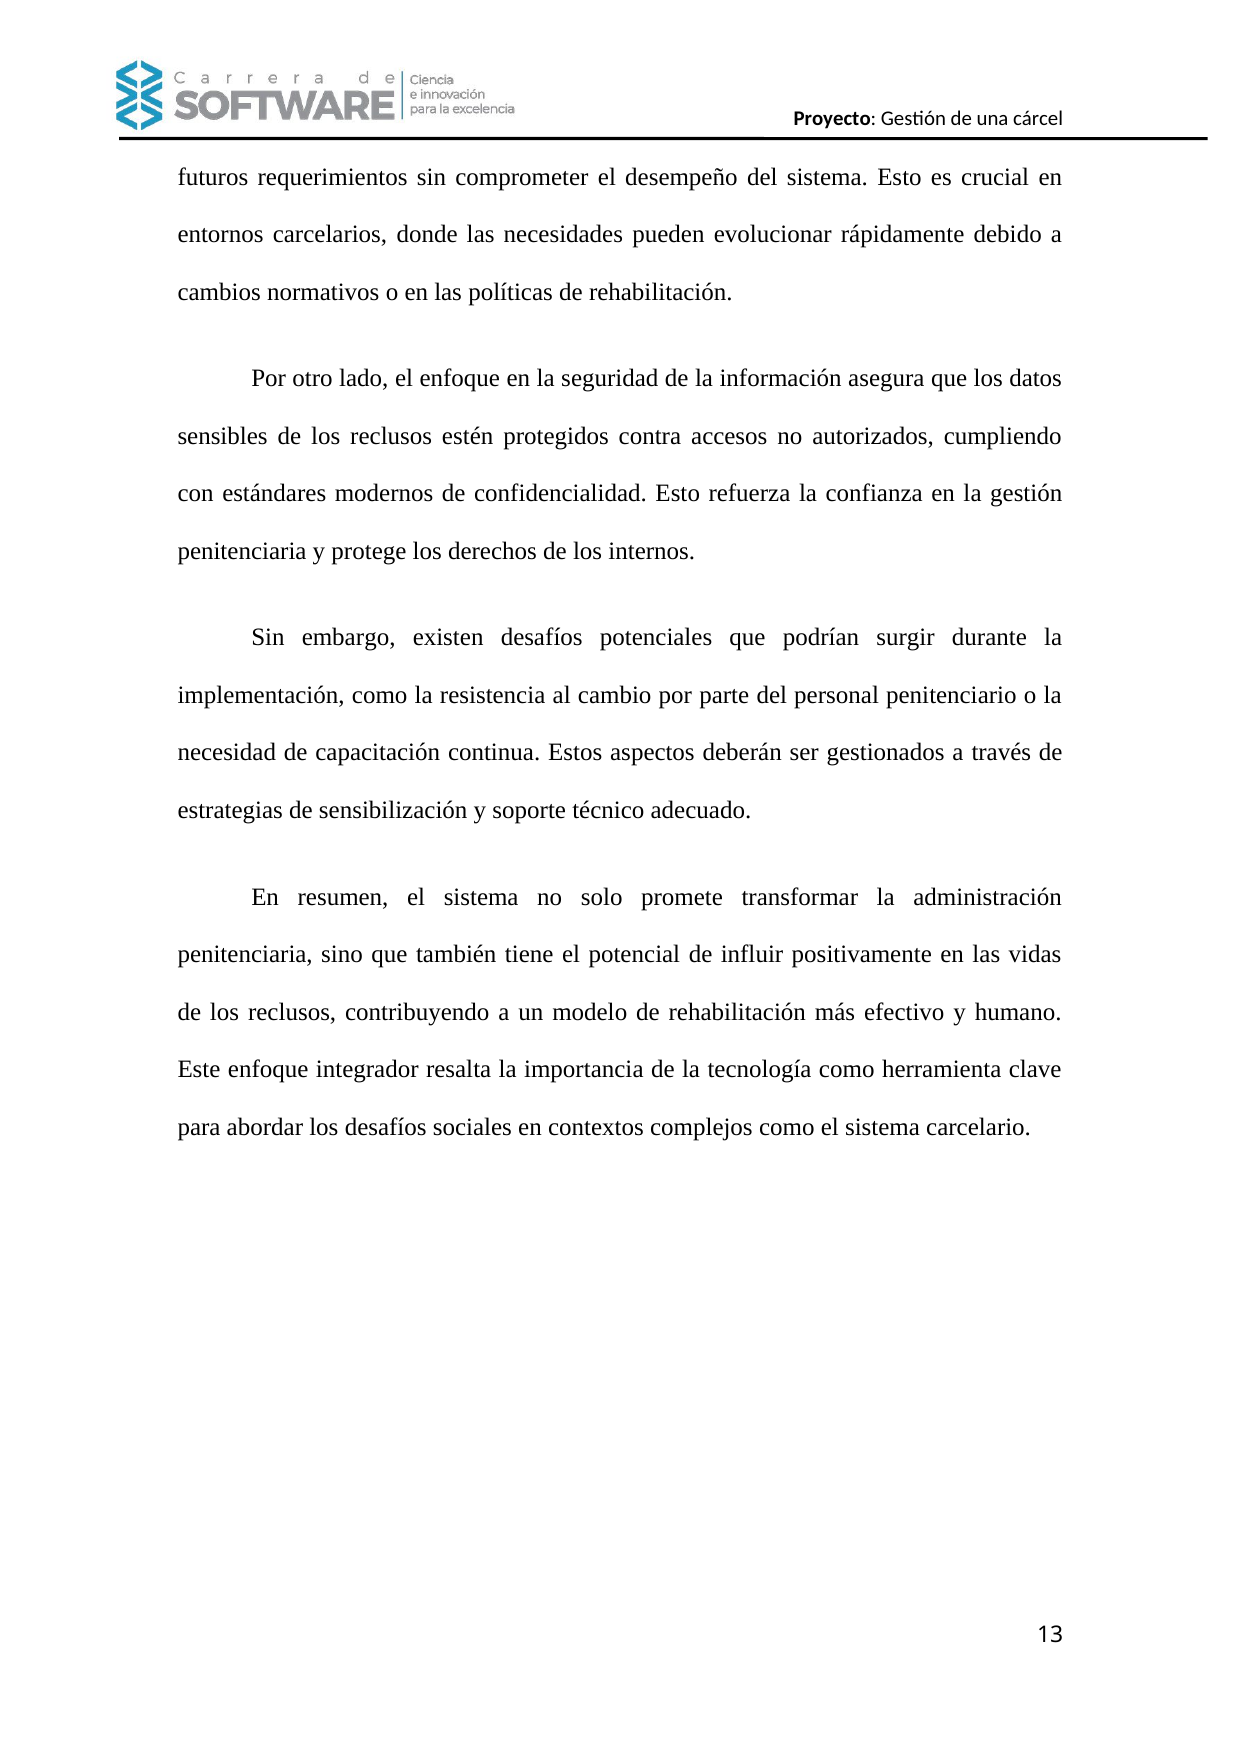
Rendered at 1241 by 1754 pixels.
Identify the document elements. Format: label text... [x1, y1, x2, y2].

picture [106, 45, 520, 152]
text En resumen, el sistema no solo promete transformar la administración penitenciaria, sino que también tiene el potencial de influir positivamente en las vidas de los reclusos, contribuyendo a un modelo de rehabilitación más efectivo y humano. Este enfoque integrador resalta la importancia de la tecnología como herramienta clave para abordar los desafíos sociales en contextos complejos como el sistema carcelario. [177, 882, 1063, 1140]
text Por otro lado, el enfoque en la seguridad de la información asegura que los datos sensibles de los reclusos estén protegidos contra accesos no autorizados, cumpliendo con estándares modernos de confidencialidad. Esto refuerza la confianza en la gestión penitenciaria y protege los derechos de los internos. [177, 363, 1063, 564]
text Sin embargo, existen desafíos potenciales que podrían surgir durante la implementación, como la resistencia al cambio por parte del personal penitenciario o la necesidad de capacitación continua. Estos aspectos deberán ser gestionados a través de estrategias de sensibilización y soporte técnico adecuado. [177, 622, 1063, 824]
